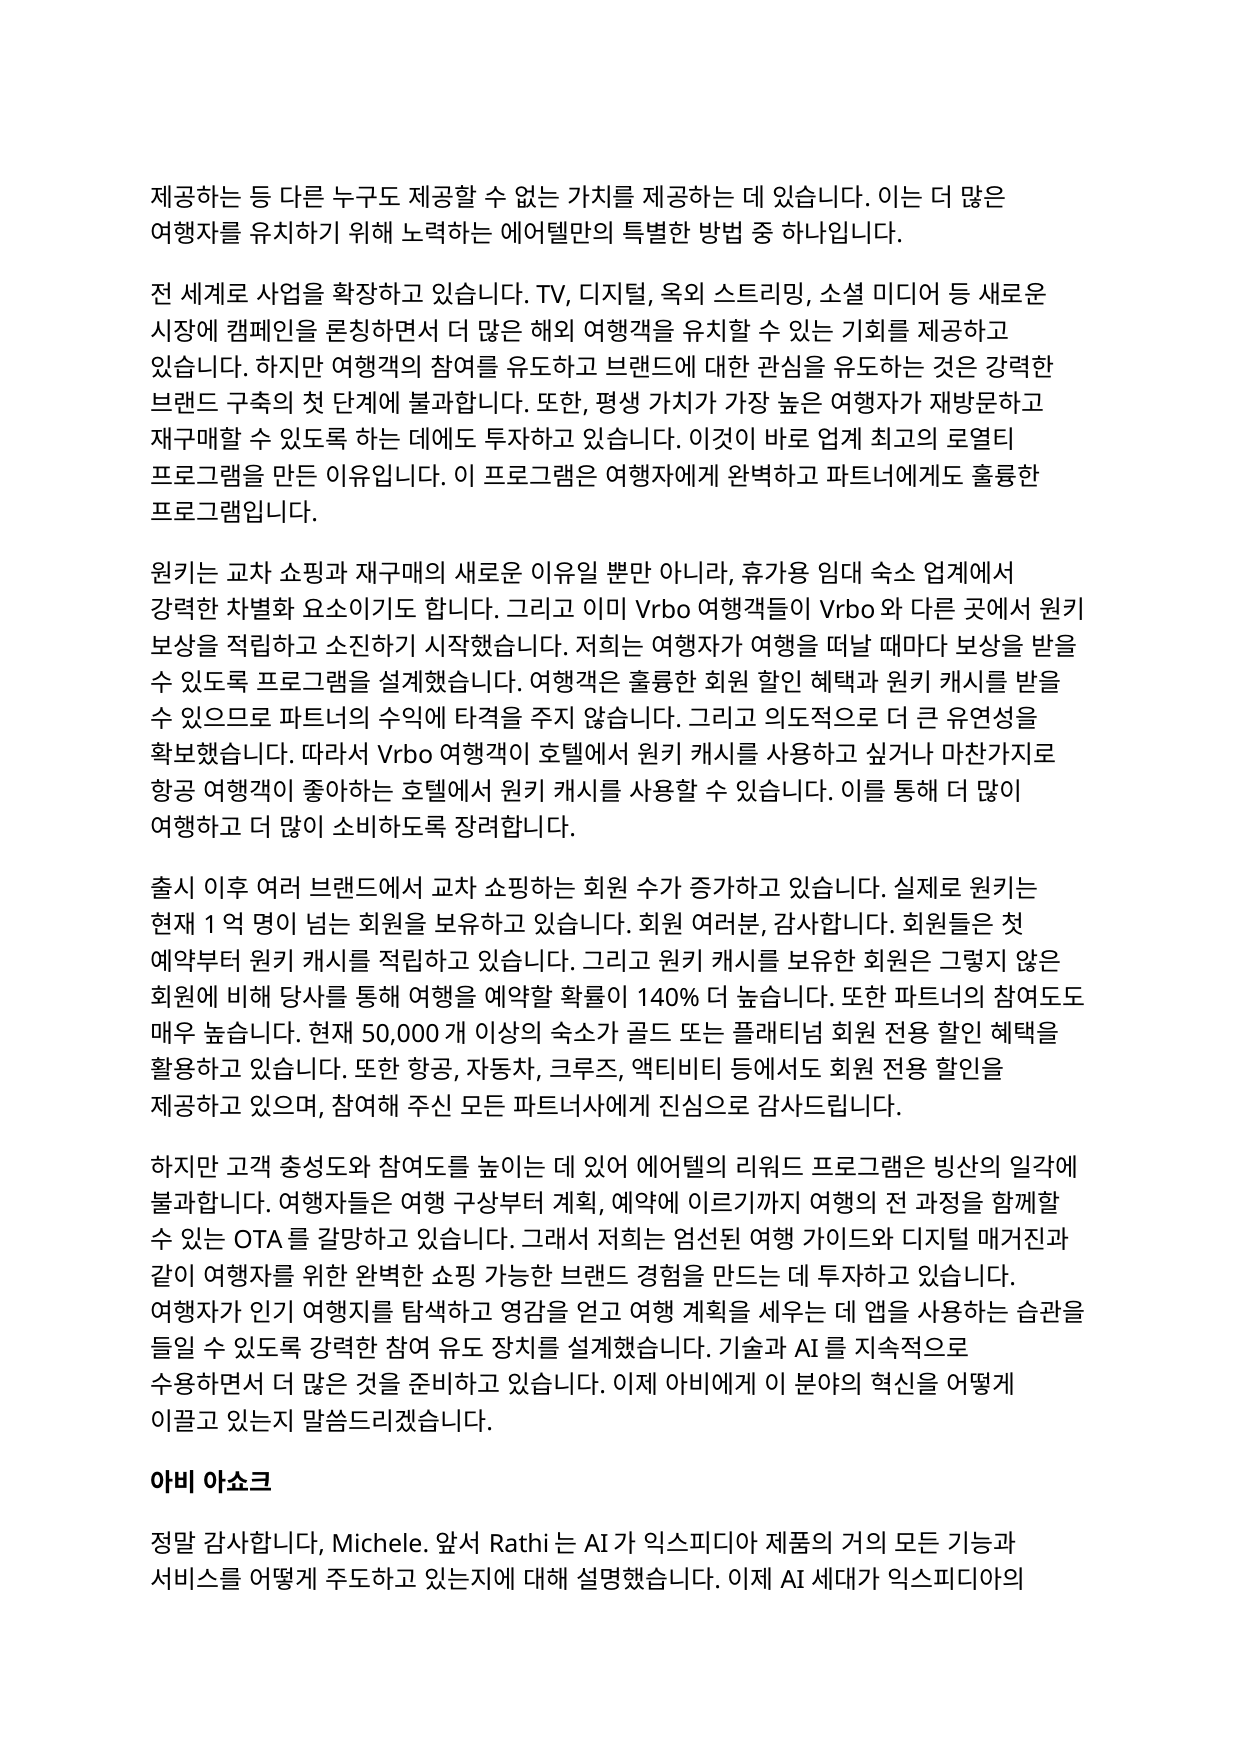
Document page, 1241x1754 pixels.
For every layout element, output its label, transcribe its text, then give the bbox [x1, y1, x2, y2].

text 전 세계로 사업을 확장하고 있습니다. TV, 디지털, 옥외 스트리밍, 소셜 미디어 등 새로운 시장에 캠페인을 론칭하면서 더 많은 해외 여행객을 유치할 수 있는 기회를 제공하고 있습니다. 하지만 여행객의 참여를 유도하고 브랜드에 대한 관심을 유도하는 것은 강력한 브랜드 구축의 첫 단계에 불과합니다. 또한, 평생 가치가 가장 높은 여행자가 재방문하고 재구매할 수 있도록 하는 데에도 투자하고 있습니다. 이것이 바로 업계 최고의 로열티 프로그램을 만든 이유입니다. 이 프로그램은 여행자에게 완벽하고 파트너에게도 훌륭한 프로그램입니다. [150, 275, 1090, 528]
text 출시 이후 여러 브랜드에서 교차 쇼핑하는 회원 수가 증가하고 있습니다. 실제로 원키는 현재 1억 명이 넘는 회원을 보유하고 있습니다. 회원 여러분, 감사합니다. 회원들은 첫 예약부터 원키 캐시를 적립하고 있습니다. 그리고 원키 캐시를 보유한 회원은 그렇지 않은 회원에 비해 당사를 통해 여행을 예약할 확률이 140% 더 높습니다. 또한 파트너의 참여도도 매우 높습니다. 현재 50,000개 이상의 숙소가 골드 또는 플래티넘 회원 전용 할인 혜택을 활용하고 있습니다. 또한 항공, 자동차, 크루즈, 액티비티 등에서도 회원 전용 할인을 제공하고 있으며, 참여해 주신 모든 파트너사에게 진심으로 감사드립니다. [150, 868, 1090, 1122]
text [150, 1523, 1090, 1596]
text 원키는 교차 쇼핑과 재구매의 새로운 이유일 뿐만 아니라, 휴가용 임대 숙소 업계에서 강력한 차별화 요소이기도 합니다. 그리고 이미 Vrbo 여행객들이 Vrbo와 다른 곳에서 원키 보상을 적립하고 소진하기 시작했습니다. 저희는 여행자가 여행을 떠날 때마다 보상을 받을 수 있도록 프로그램을 설계했습니다. 여행객은 훌륭한 회원 할인 혜택과 원키 캐시를 받을 수 있으므로 파트너의 수익에 타격을 주지 않습니다. 그리고 의도적으로 더 큰 유연성을 확보했습니다. 따라서 Vrbo 여행객이 호텔에서 원키 캐시를 사용하고 싶거나 마찬가지로 항공 여행객이 좋아하는 호텔에서 원키 캐시를 사용할 수 있습니다. 이를 통해 더 많이 여행하고 더 많이 소비하도록 장려합니다. [150, 553, 1090, 843]
text 아비 아쇼크 [150, 1462, 1090, 1498]
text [150, 177, 1090, 250]
text 하지만 고객 충성도와 참여도를 높이는 데 있어 에어텔의 리워드 프로그램은 빙산의 일각에 불과합니다. 여행자들은 여행 구상부터 계획, 예약에 이르기까지 여행의 전 과정을 함께할 수 있는 OTA를 갈망하고 있습니다. 그래서 저희는 엄선된 여행 가이드와 디지털 매거진과 같이 여행자를 위한 완벽한 쇼핑 가능한 브랜드 경험을 만드는 데 투자하고 있습니다. 여행자가 인기 여행지를 탐색하고 영감을 얻고 여행 계획을 세우는 데 앱을 사용하는 습관을 들일 수 있도록 강력한 참여 유도 장치를 설계했습니다. 기술과 AI를 지속적으로 수용하면서 더 많은 것을 준비하고 있습니다. 이제 아비에게 이 분야의 혁신을 어떻게 이끌고 있는지 말씀드리겠습니다. [150, 1147, 1090, 1437]
